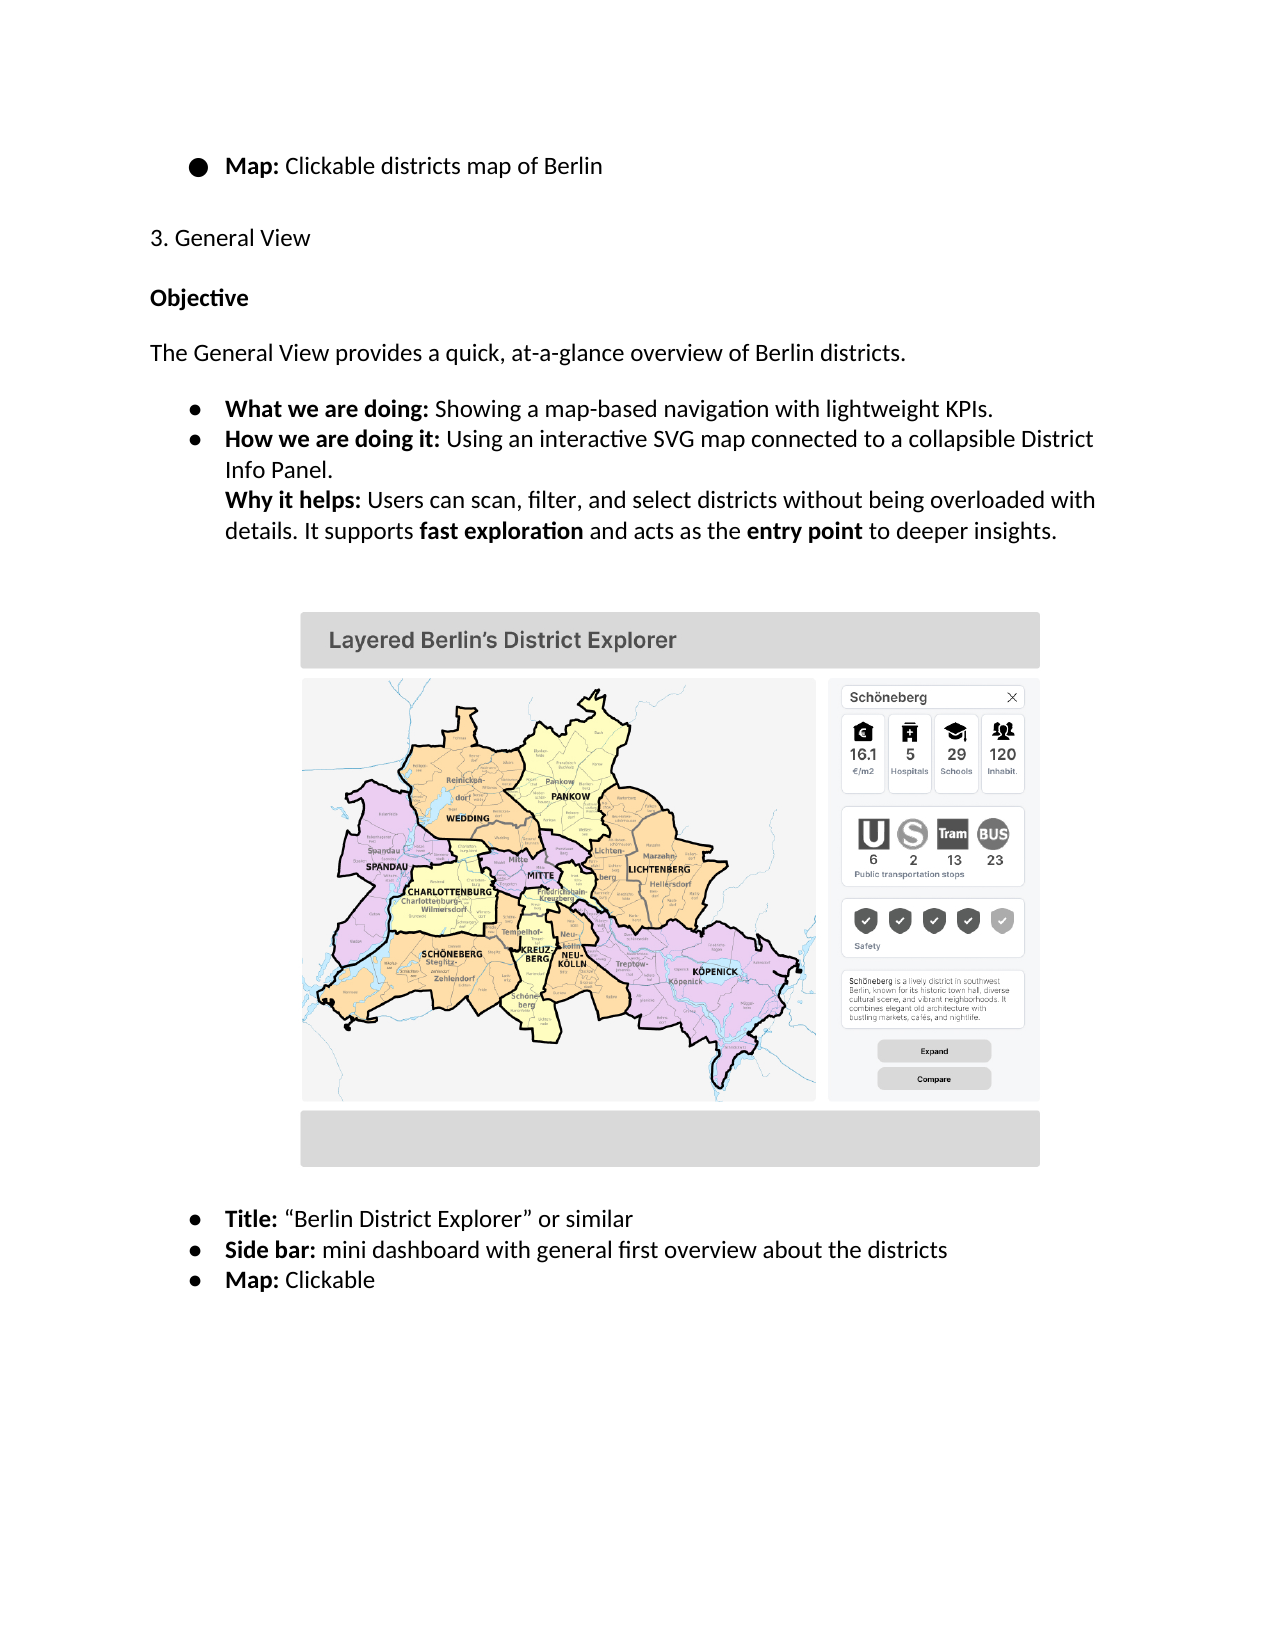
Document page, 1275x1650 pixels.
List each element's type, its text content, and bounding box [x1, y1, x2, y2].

picture [225, 601, 1115, 1179]
list Title: “Berlin District Explorer” or similar [187, 1204, 1125, 1234]
list Map: Clickable [187, 1265, 1125, 1352]
list How we are doing it: Using an interactive SVG map connected to a collapsible District Info Panel. Why it helps: Users can scan, filter, and select districts without being overloaded with details. It supports fast exploration and acts as the entry point to deeper insights. [187, 423, 1125, 546]
list What we are doing: Showing a map-based navigation with lightweight KPIs. [187, 393, 1125, 423]
subtitle Objective [150, 282, 1125, 312]
list Side bar: mini dashboard with general first overview about the districts [187, 1234, 1125, 1265]
text The General View provides a quick, at-a-glance overview of Berlin districts. [150, 337, 1125, 368]
list Map: Clickable districts map of Berlin [187, 150, 1125, 181]
subtitle 3. General View [150, 222, 1125, 253]
